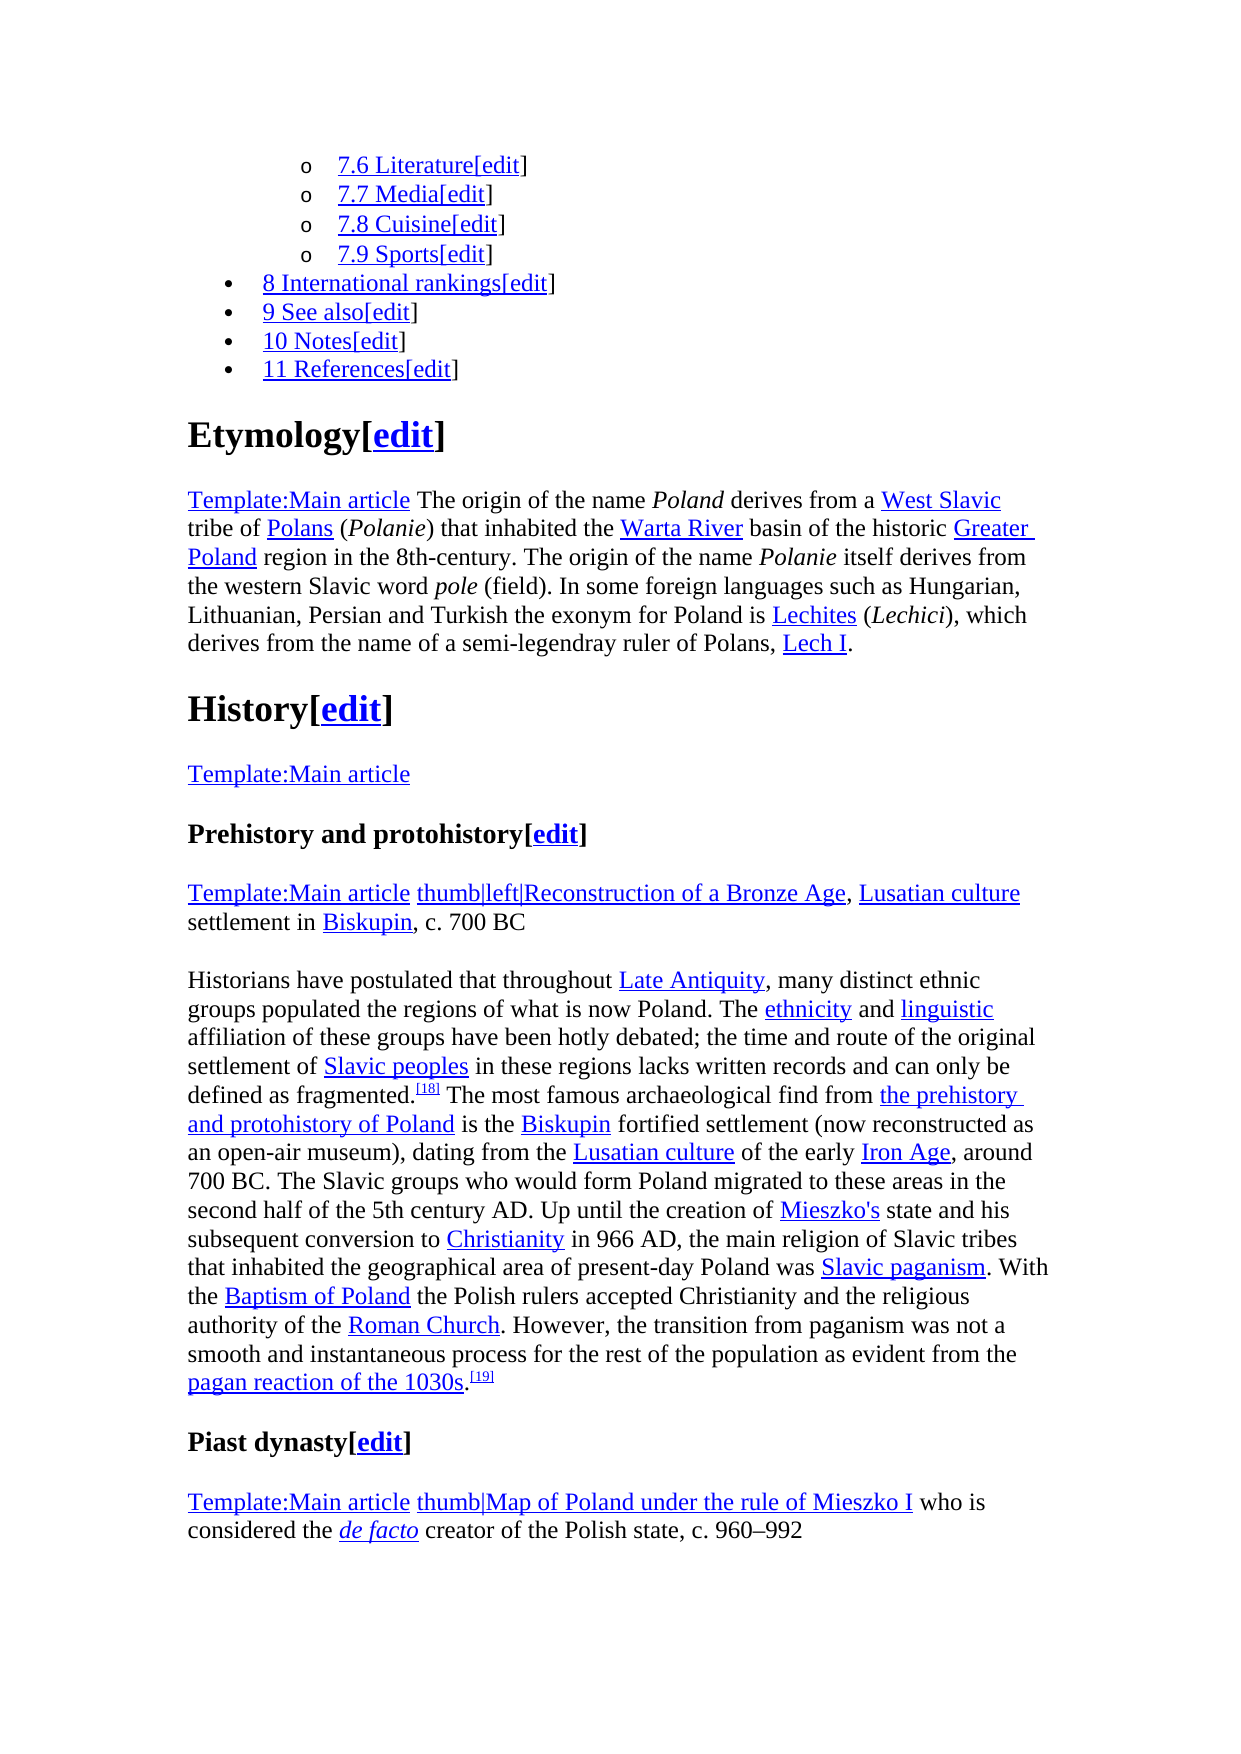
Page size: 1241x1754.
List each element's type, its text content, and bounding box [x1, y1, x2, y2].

subtitle Prehistory and protohistory[edit] [187, 817, 1053, 849]
list 7.9 Sports[edit] [300, 239, 1053, 268]
subtitle History[edit] [187, 686, 1053, 729]
list 10 Notes[edit] [225, 326, 1053, 354]
text Template:Main article thumb|Map of Poland under the rule of Mieszko I who is considered the de facto creator of the Polish state, c. 960–992 [187, 1487, 1053, 1544]
text Template:Main article The origin of the name Poland derives from a West Slavic tribe of Polans (Polanie) that inhabited the Warta River basin of the historic Greater Poland region in the 8th-century. The origin of the name Polanie itself derives from the western Slavic word pole (field). In some foreign languages such as Hungarian, Lithuanian, Persian and Turkish the exonym for Poland is Lechites (Lechici), which derives from the name of a semi-legendray ruler of Polans, Lech I. [187, 485, 1053, 657]
subtitle Piast dynasty[edit] [187, 1425, 1053, 1458]
list 7.6 Literature[edit] [300, 150, 1053, 179]
list 7.7 Media[edit] [300, 179, 1053, 209]
text Template:Main article [187, 759, 1053, 787]
text Historians have postulated that throughout Late Antiquity, many distinct ethnic groups populated the regions of what is now Poland. The ethnicity and linguistic affiliation of these groups have been hotly debated; the time and route of the original settlement of Slavic peoples in these regions lacks written records and can only be defined as fragmented.[18] The most famous archaeological find from the prehistory and protohistory of Poland is the Biskupin fortified settlement (now reconstructed as an open-air museum), dating from the Lusatian culture of the early Iron Age, around 700 BC. The Slavic groups who would form Poland migrated to these areas in the second half of the 5th century AD. Up until the creation of Mieszko's state and his subsequent conversion to Christianity in 966 AD, the main religion of Slavic tribes that inhabited the geographical area of present-day Poland was Slavic paganism. With the Baptism of Poland the Polish rulers accepted Christianity and the religious authority of the Roman Church. However, the transition from paganism was not a smooth and instantaneous process for the rest of the population as evident from the pagan reaction of the 1030s.[19] [187, 965, 1053, 1396]
list 7.8 Cuisine[edit] [300, 209, 1053, 239]
list 8 International rankings[edit] [225, 268, 1053, 297]
text Template:Main article thumb|left|Reconstruction of a Bronze Age, Lusatian culture settlement in Biskupin, c. 700 BC [187, 878, 1053, 936]
list 11 References[edit] [225, 354, 1053, 383]
subtitle Etymology[edit] [187, 412, 1053, 456]
list 9 See also[edit] [225, 297, 1053, 326]
